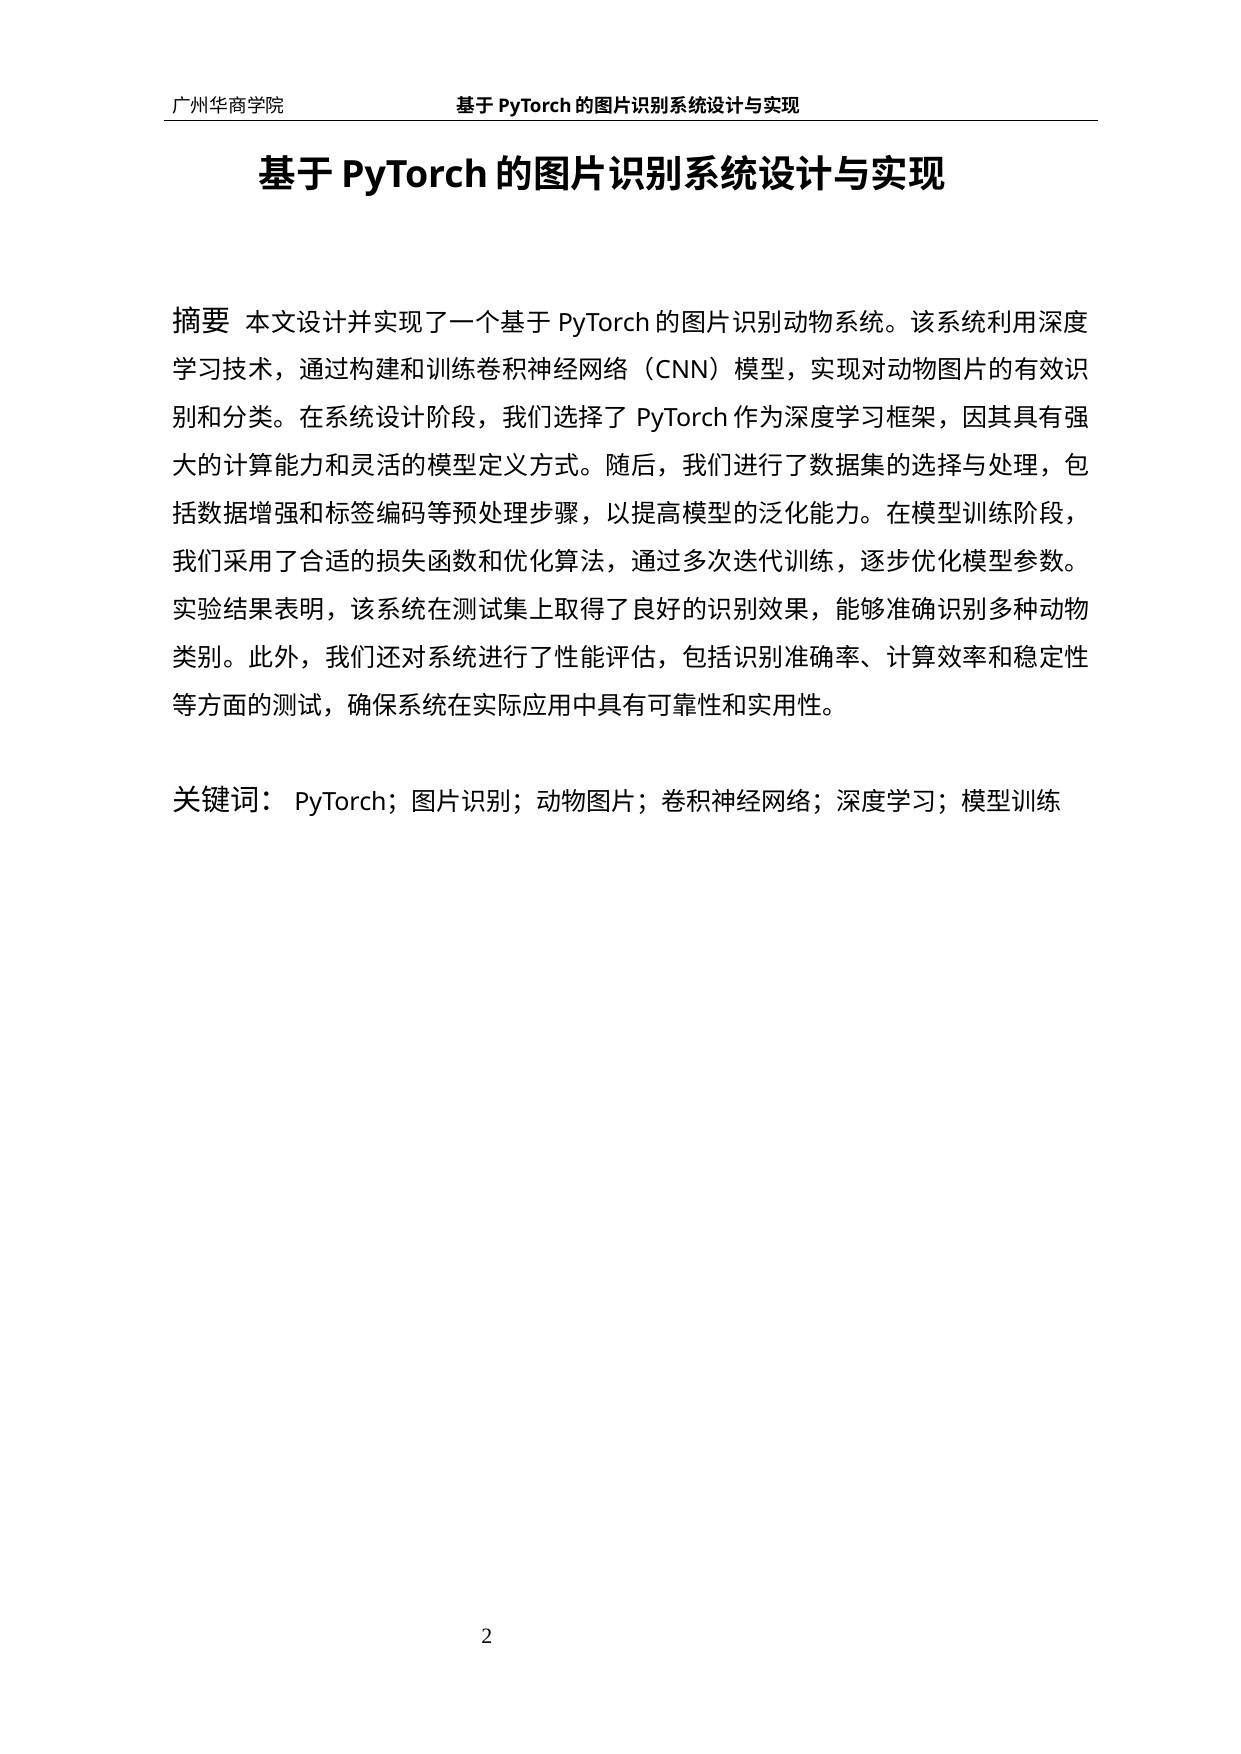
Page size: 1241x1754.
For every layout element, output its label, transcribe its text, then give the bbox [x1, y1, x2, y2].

text 基于PyTorch的图片识别系统设计与实现□□ [172, 149, 1090, 197]
text 摘要 本文设计并实现了一个基于PyTorch的图片识别动物系统。该系统利用深度学习技术，通过构建和训练卷积神经网络（CNN）模型，实现对动物图片的有效识别和分类。在系统设计阶段，我们选择了PyTorch作为深度学习框架，因其具有强大的计算能力和灵活的模型定义方式。随后，我们进行了数据集的选择与处理，包括数据增强和标签编码等预处理步骤，以提高模型的泛化能力。在模型训练阶段，我们采用了合适的损失函数和优化算法，通过多次迭代训练，逐步优化模型参数。实验结果表明，该系统在测试集上取得了良好的识别效果，能够准确识别多种动物类别。此外，我们还对系统进行了性能评估，包括识别准确率、计算效率和稳定性等方面的测试，确保系统在实际应用中具有可靠性和实用性。 [172, 293, 1090, 724]
text 关键词： PyTorch；图片识别；动物图片；卷积神经网络；深度学习；模型训练 [172, 772, 1090, 820]
